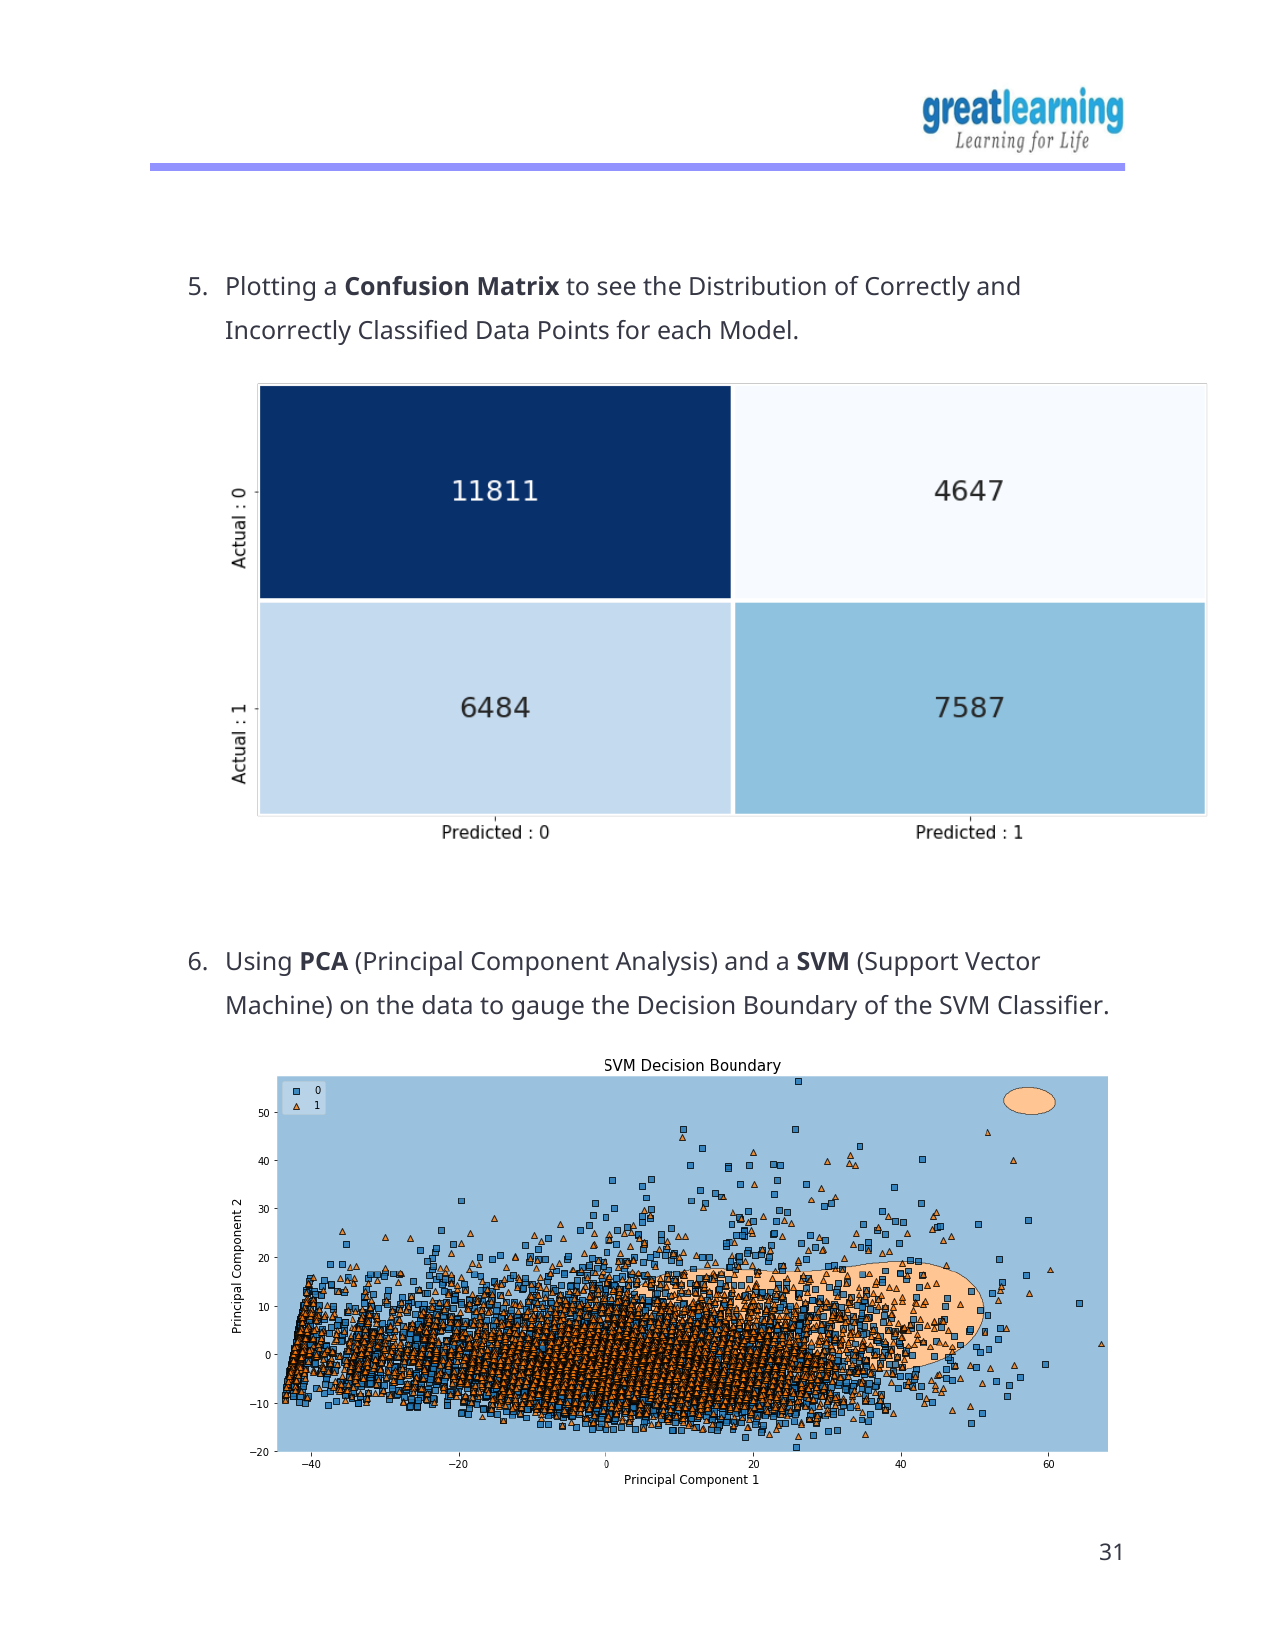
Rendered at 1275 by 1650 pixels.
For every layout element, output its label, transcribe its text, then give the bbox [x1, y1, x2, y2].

picture [150, 163, 1125, 171]
picture [225, 377, 1215, 849]
picture [919, 82, 1125, 155]
list Plotting a Confusion Matrix to see the Distribution of Correctly and Incorrectly Classified Data Points for each Model. [187, 268, 1125, 346]
list Using PCA (Principal Component Analysis) and a SVM (Support Vector Machine) on the data to gauge the Decision Boundary of the SVM Classifier. [187, 943, 1125, 1022]
picture [225, 1052, 1114, 1492]
